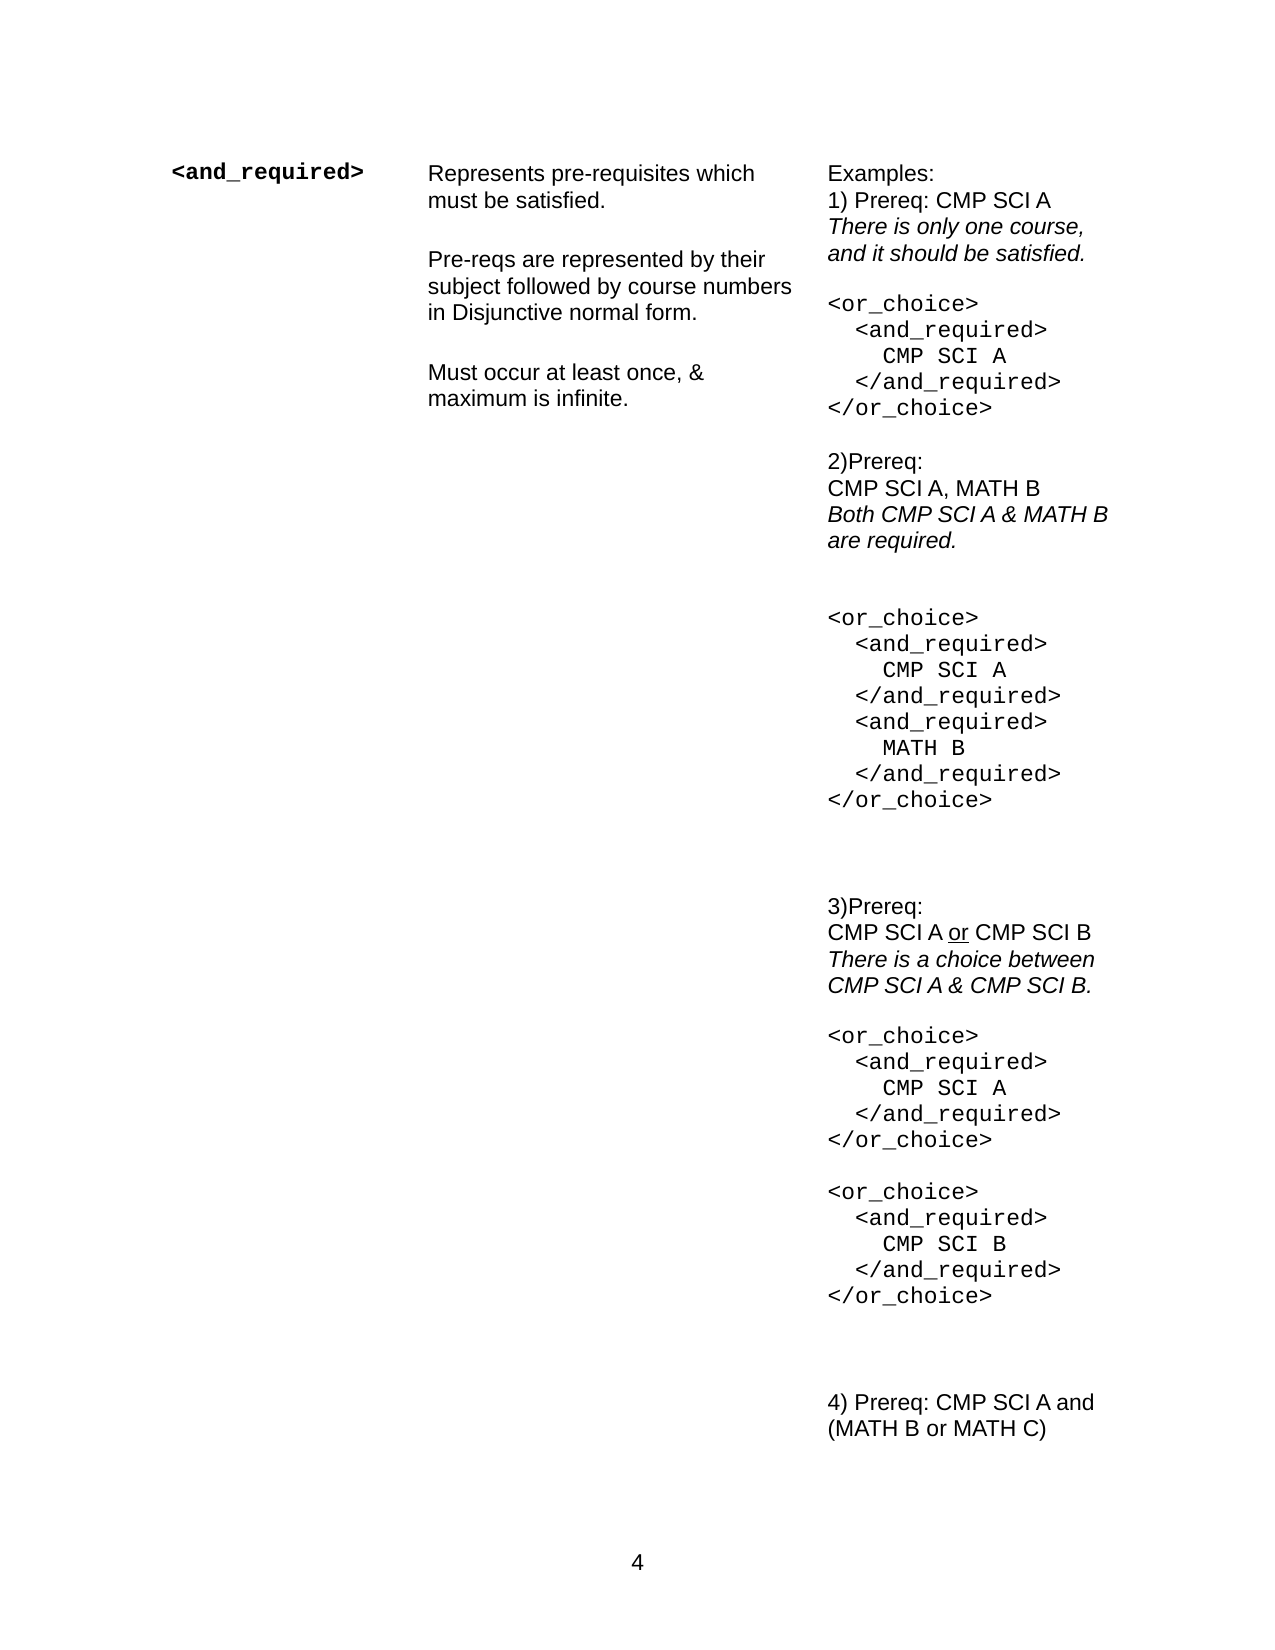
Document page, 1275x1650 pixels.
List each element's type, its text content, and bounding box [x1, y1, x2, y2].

table_header <and_required> [160, 150, 416, 1478]
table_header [816, 150, 1125, 1478]
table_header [416, 150, 816, 1478]
